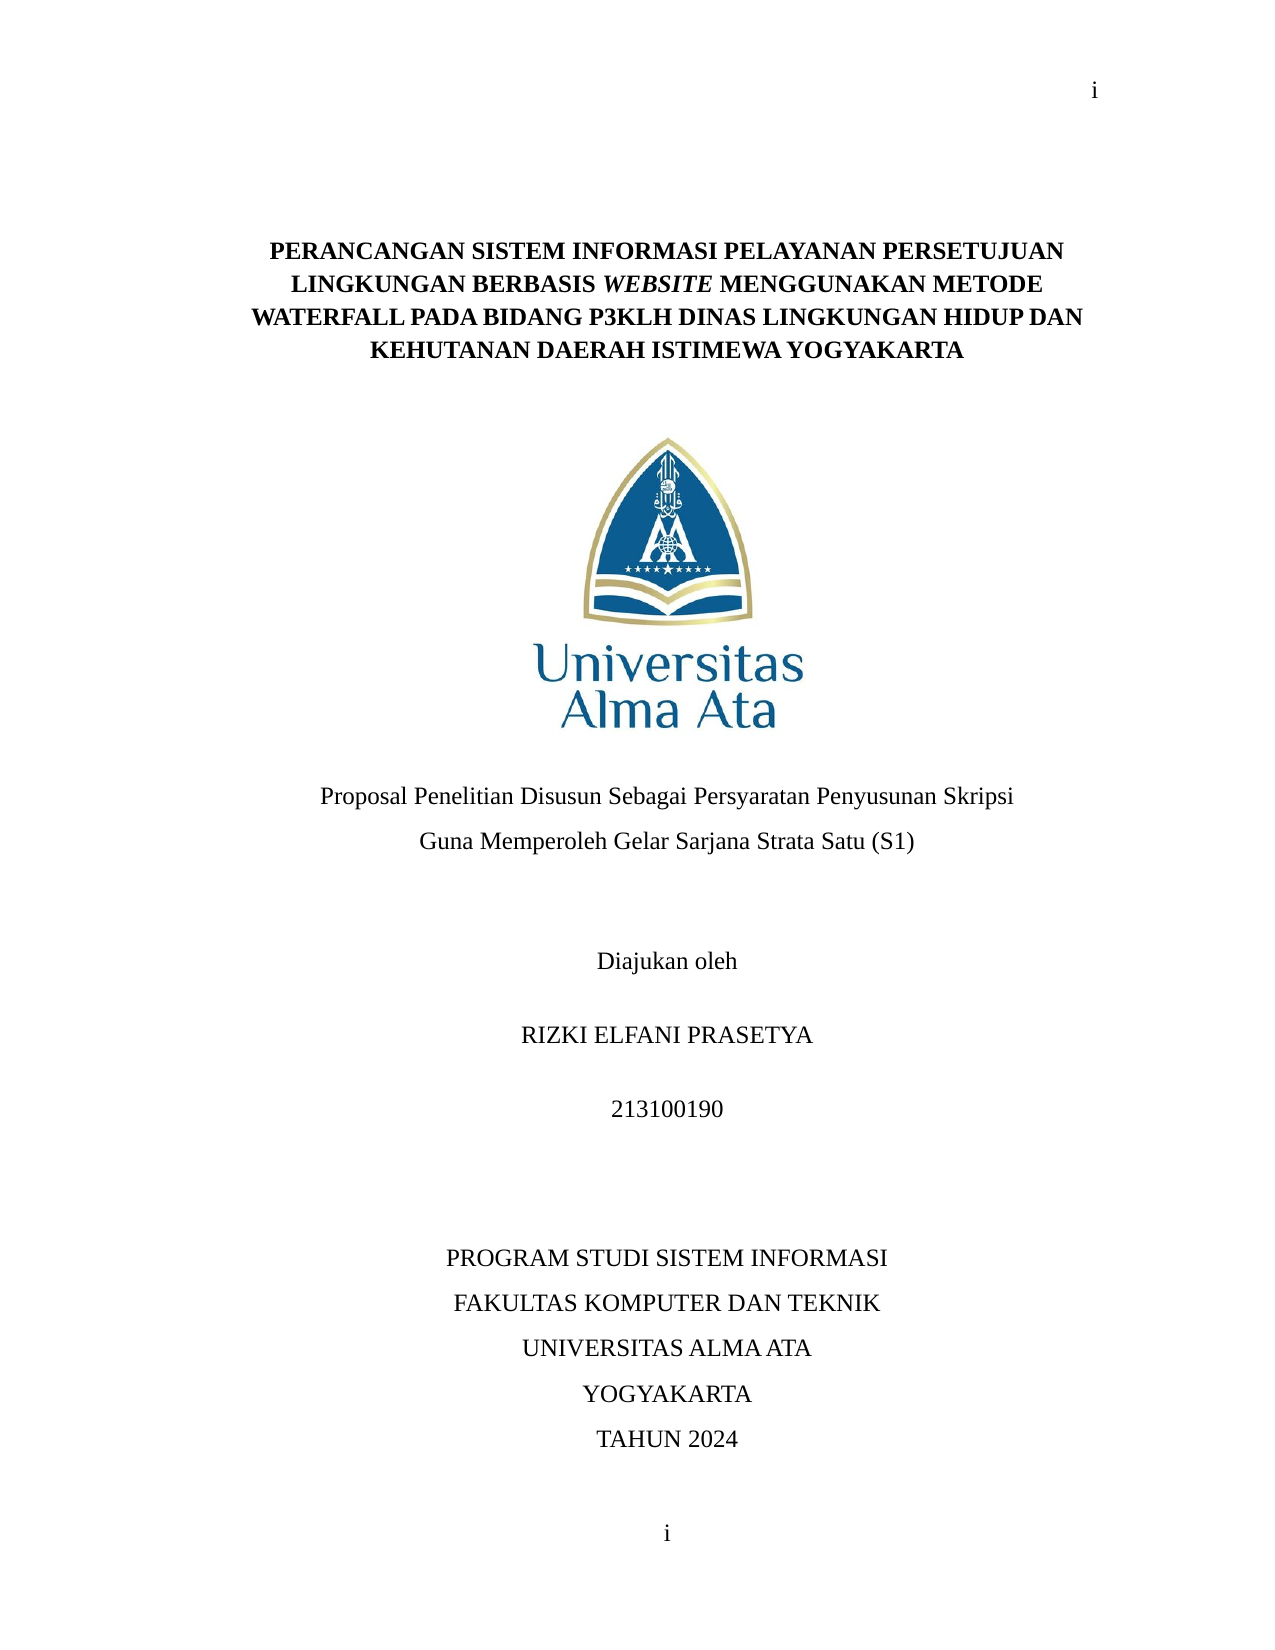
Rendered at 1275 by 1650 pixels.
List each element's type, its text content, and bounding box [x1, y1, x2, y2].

text PROGRAM STUDI SISTEM INFORMASI [236, 1243, 1098, 1271]
text UNIVERSITAS ALMA ATA [236, 1333, 1098, 1362]
text 213100190 [236, 1094, 1098, 1123]
text YOGYAKARTA [236, 1379, 1098, 1408]
text Diajukan oleh [236, 946, 1098, 975]
text PERANCANGAN SISTEM INFORMASI PELAYANAN PERSETUJUAN LINGKUNGAN BERBASIS WEBSITE MENGGUNAKAN METODE WATERFALL PADA BIDANG P3KLH DINAS LINGKUNGAN HIDUP DAN KEHUTANAN DAERAH ISTIMEWA YOGYAKARTA [236, 236, 1098, 364]
text FAKULTAS KOMPUTER DAN TEKNIK [236, 1288, 1098, 1317]
picture [528, 434, 806, 737]
text RIZKI ELFANI PRASETYA [236, 1020, 1098, 1049]
text Proposal Penelitian Disusun Sebagai Persyaratan Penyusunan Skripsi [236, 781, 1098, 810]
text TAHUN 2024 [236, 1424, 1098, 1453]
text Guna Memperoleh Gelar Sarjana Strata Satu (S1) [236, 826, 1098, 855]
